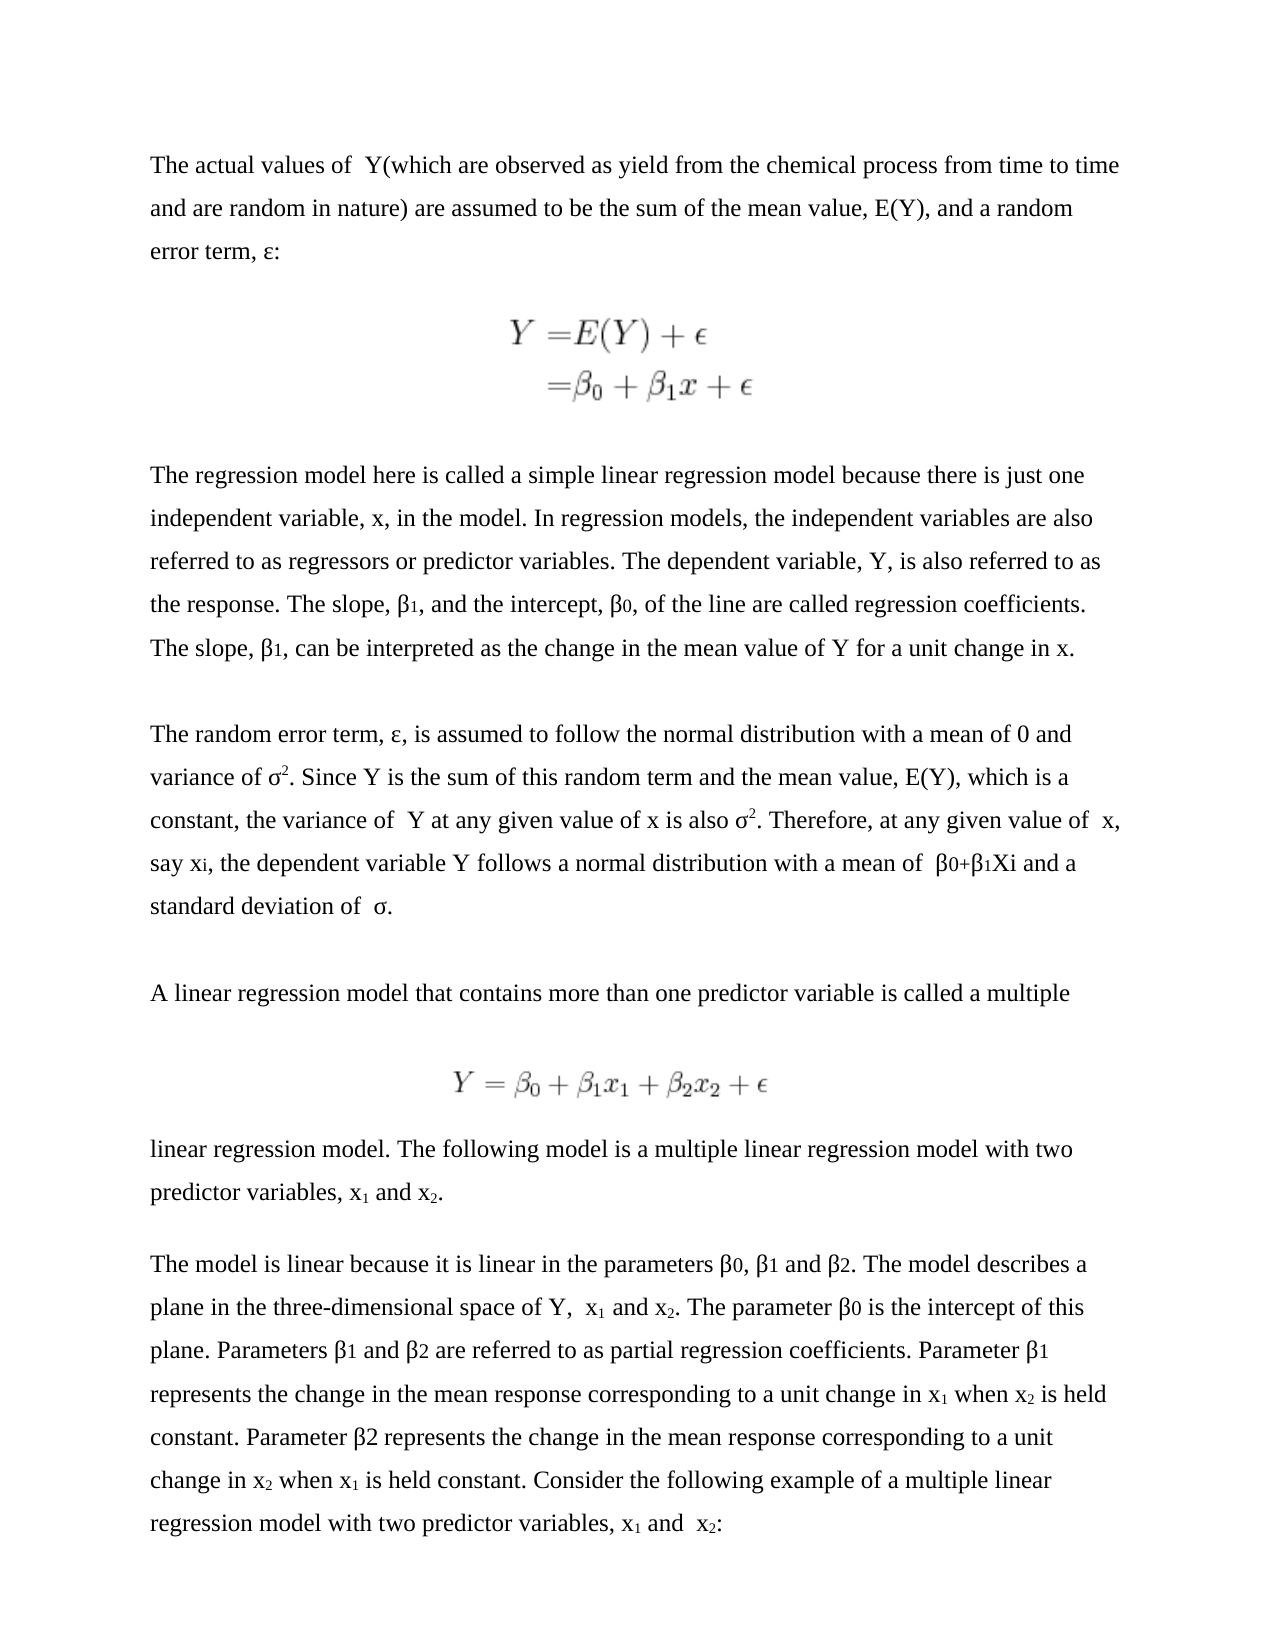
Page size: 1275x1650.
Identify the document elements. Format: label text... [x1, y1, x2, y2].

picture [502, 302, 771, 410]
picture [429, 1051, 786, 1110]
text A linear regression model that contains more than one predictor variable is called a multiple linear regression model. The following model is a multiple linear regression model with two predictor variables, x1 and x2. [150, 978, 1125, 1206]
text The random error term, ε, is assumed to follow the normal distribution with a mean of 0 and variance of σ2. Since Y is the sum of this random term and the mean value, E(Y), which is a constant, the variance of Y at any given value of x is also σ2. Therefore, at any given value of x, say xi, the dependent variable Y follows a normal distribution with a mean of β0+β1Xi and a standard deviation of σ. [150, 719, 1125, 963]
text The actual values of Y(which are observed as yield from the chemical process from time to time and are random in nature) are assumed to be the sum of the mean value, E(Y), and a random error term, ε: [150, 150, 1125, 265]
text The model is linear because it is linear in the parameters β0, β1 and β2. The model describes a plane in the three-dimensional space of Y, x1 and x2. The parameter β0 is the intercept of this plane. Parameters β1 and β2 are referred to as partial regression coefficients. Parameter β1 represents the change in the mean response corresponding to a unit change in x1 when x2 is held constant. Parameter β2 represents the change in the mean response corresponding to a unit change in x2 when x1 is held constant. Consider the following example of a multiple linear regression model with two predictor variables, x1 and x2: [150, 1249, 1125, 1537]
text The regression model here is called a simple linear regression model because there is just one independent variable, x, in the model. In regression models, the independent variables are also referred to as regressors or predictor variables. The dependent variable, Y, is also referred to as the response. The slope, β1, and the intercept, β0, of the line are called regression coefficients. The slope, β1, can be interpreted as the change in the mean value of Y for a unit change in x. [150, 460, 1125, 661]
